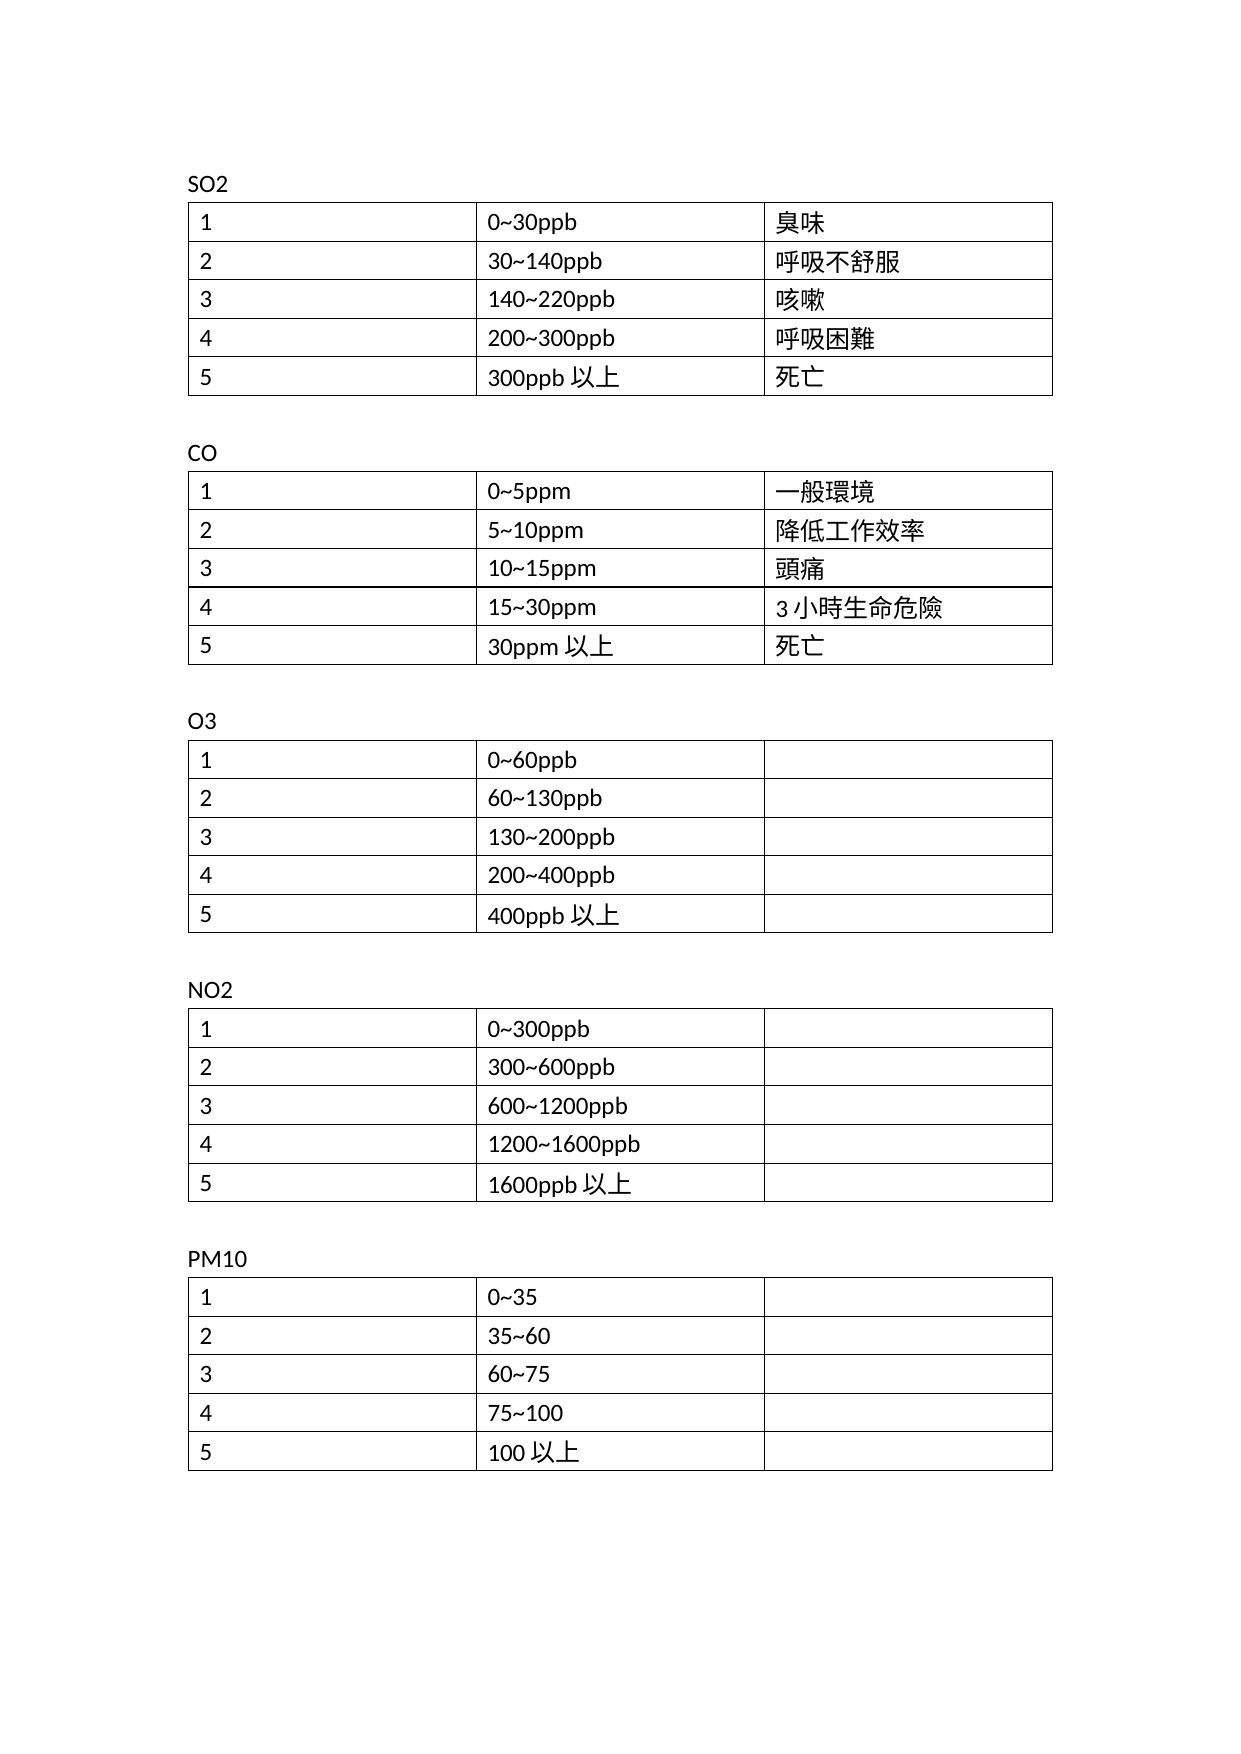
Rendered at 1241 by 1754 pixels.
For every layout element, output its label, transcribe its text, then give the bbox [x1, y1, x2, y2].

table_cell 5 [189, 626, 476, 663]
table_cell 400ppb以上 [477, 895, 764, 932]
table_header 1 [189, 1278, 476, 1316]
table_cell 300~600ppb [477, 1048, 764, 1085]
table_header 1 [189, 741, 476, 778]
table_header 0~60ppb [477, 741, 764, 778]
table_cell 4 [189, 856, 476, 894]
table_cell 140~220ppb [477, 280, 764, 318]
table_header 1 [189, 472, 476, 509]
table_header 1 [189, 203, 476, 241]
table_cell 3 [189, 549, 476, 586]
table_cell [765, 1048, 1052, 1085]
table_cell 100以上 [477, 1432, 764, 1470]
table_header 一般環境 [765, 472, 1052, 509]
text CO [187, 433, 1053, 471]
table_cell 60~75 [477, 1355, 764, 1393]
table_cell 4 [189, 319, 476, 356]
table_cell 35~60 [477, 1317, 764, 1354]
table_cell [765, 1125, 1052, 1162]
table_cell 3 [189, 280, 476, 318]
table_cell 130~200ppb [477, 818, 764, 855]
table_cell 200~300ppb [477, 319, 764, 356]
table_cell [765, 1432, 1052, 1470]
table_cell [765, 779, 1052, 817]
table_cell [765, 1355, 1052, 1393]
table_header [765, 1278, 1052, 1316]
table_cell [765, 1086, 1052, 1124]
table_cell 300ppb以上 [477, 357, 764, 395]
table_header 0~30ppb [477, 203, 764, 241]
table_cell 2 [189, 242, 476, 279]
table_cell 3 [189, 818, 476, 855]
table_cell 4 [189, 1125, 476, 1162]
table_cell 5~10ppm [477, 510, 764, 548]
table_cell 呼吸困難 [765, 319, 1052, 356]
table_cell 75~100 [477, 1394, 764, 1431]
table_cell 5 [189, 1164, 476, 1201]
table_header 0~5ppm [477, 472, 764, 509]
table_cell [765, 895, 1052, 932]
text NO2 [187, 971, 1053, 1008]
table_header 臭味 [765, 203, 1052, 241]
table_cell 2 [189, 1048, 476, 1085]
table_cell 30ppm以上 [477, 626, 764, 663]
table_cell [765, 818, 1052, 855]
table_cell [765, 1317, 1052, 1354]
table_cell 4 [189, 1394, 476, 1431]
table_cell 呼吸不舒服 [765, 242, 1052, 279]
table_cell 3 [189, 1086, 476, 1124]
table_cell 2 [189, 779, 476, 817]
text O3 [187, 702, 1053, 739]
table_cell 3小時生命危險 [765, 588, 1052, 625]
table_header 0~35 [477, 1278, 764, 1316]
table_cell 咳嗽 [765, 280, 1052, 318]
table_cell 15~30ppm [477, 588, 764, 625]
table_cell 3 [189, 1355, 476, 1393]
table_cell 1200~1600ppb [477, 1125, 764, 1162]
text SO2 [187, 164, 1053, 202]
table_header 0~300ppb [477, 1009, 764, 1047]
table_header 1 [189, 1009, 476, 1047]
text PM10 [187, 1239, 1053, 1277]
table_cell 2 [189, 1317, 476, 1354]
table_cell 頭痛 [765, 549, 1052, 586]
table_cell [765, 856, 1052, 894]
table_cell 2 [189, 510, 476, 548]
table_cell 200~400ppb [477, 856, 764, 894]
table_cell [765, 1394, 1052, 1431]
table_cell 4 [189, 588, 476, 625]
table_header [765, 741, 1052, 778]
table_cell 600~1200ppb [477, 1086, 764, 1124]
table_cell 30~140ppb [477, 242, 764, 279]
table_cell 1600ppb以上 [477, 1164, 764, 1201]
table_cell 5 [189, 1432, 476, 1470]
table_cell 降低工作效率 [765, 510, 1052, 548]
table_cell 5 [189, 895, 476, 932]
table_cell 死亡 [765, 626, 1052, 663]
table_cell 60~130ppb [477, 779, 764, 817]
table_cell 10~15ppm [477, 549, 764, 586]
table_header [765, 1009, 1052, 1047]
table_cell 死亡 [765, 357, 1052, 395]
table_cell 5 [189, 357, 476, 395]
table_cell [765, 1164, 1052, 1201]
